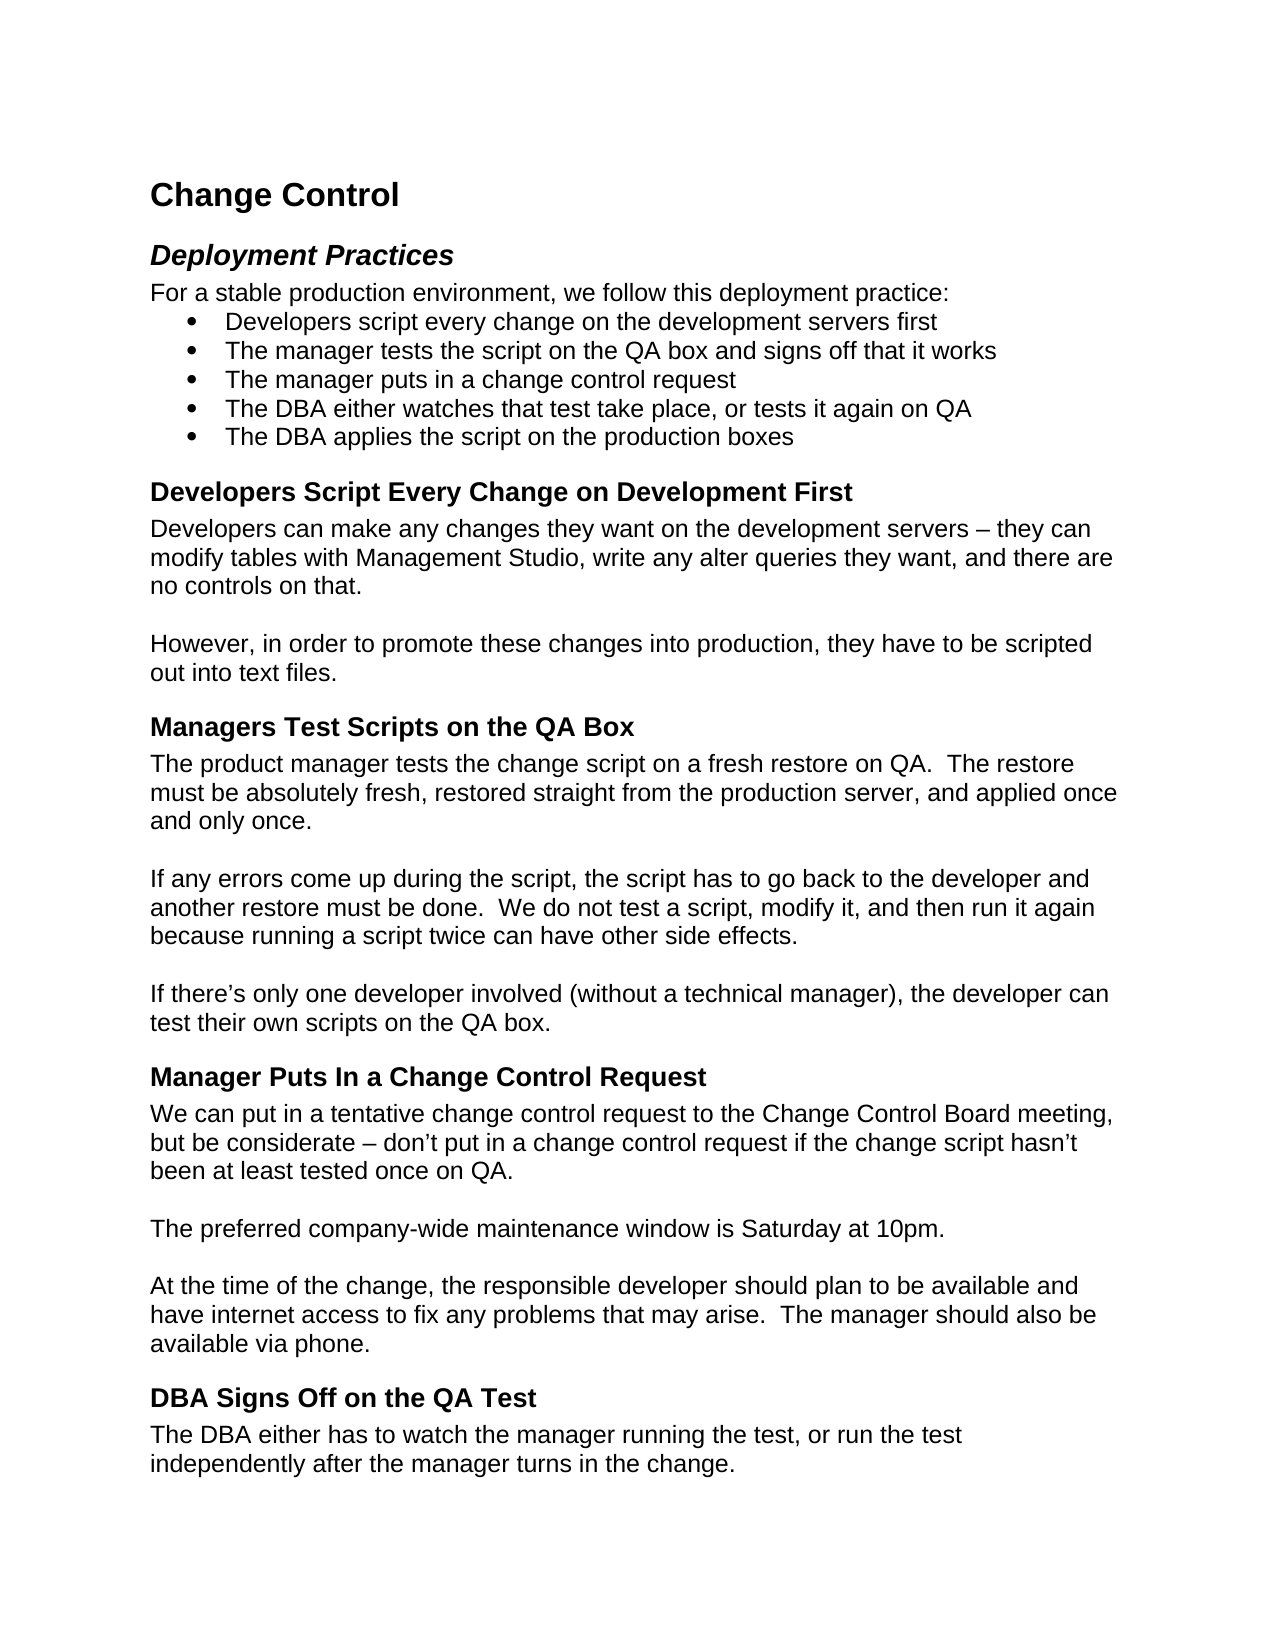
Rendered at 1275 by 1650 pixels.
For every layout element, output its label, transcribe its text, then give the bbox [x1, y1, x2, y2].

list The DBA either watches that test take place, or tests it again on QA [187, 393, 1125, 422]
list The DBA applies the script on the production boxes [187, 422, 1125, 451]
subtitle Change Control [150, 175, 1125, 213]
subtitle DBA Signs Off on the QA Test [150, 1382, 1125, 1414]
list Developers script every change on the development servers first [187, 307, 1125, 336]
subtitle Managers Test Scripts on the QA Box [150, 711, 1125, 742]
text For a stable production environment, we follow this deployment practice: [150, 278, 1125, 307]
text We can put in a tentative change control request to the Change Control Board meeting, but be considerate – don’t put in a change control request if the change script hasn’t been at least tested once on QA. [150, 1099, 1125, 1185]
text If any errors come up during the script, the script has to go back to the developer and another restore must be done. We do not test a script, modify it, and then run it again because running a script twice can have other side effects. [150, 864, 1125, 950]
text The product manager tests the change script on a fresh restore on QA. The restore must be absolutely fresh, restored straight from the production server, and applied once and only once. [150, 749, 1125, 835]
text The preferred company-wide maintenance window is Saturday at 10pm. [150, 1214, 1125, 1242]
list The manager tests the script on the QA box and signs off that it works [187, 336, 1125, 365]
text However, in order to promote these changes into production, they have to be scripted out into text files. [150, 629, 1125, 686]
list The manager puts in a change control request [187, 365, 1125, 393]
subtitle Developers Script Every Change on Development First [150, 476, 1125, 507]
text Developers can make any changes they want on the development servers – they can modify tables with Management Studio, write any alter queries they want, and there are no controls on that. [150, 514, 1125, 600]
subtitle Deployment Practices [150, 238, 1125, 272]
text If there’s only one developer involved (without a technical manager), the developer can test their own scripts on the QA box. [150, 979, 1125, 1036]
text At the time of the change, the responsible developer should plan to be available and have internet access to fix any problems that may arise. The manager should also be available via phone. [150, 1271, 1125, 1357]
text The DBA either has to watch the manager running the test, or run the test independently after the manager turns in the change. [150, 1420, 1125, 1477]
subtitle Manager Puts In a Change Control Request [150, 1061, 1125, 1092]
